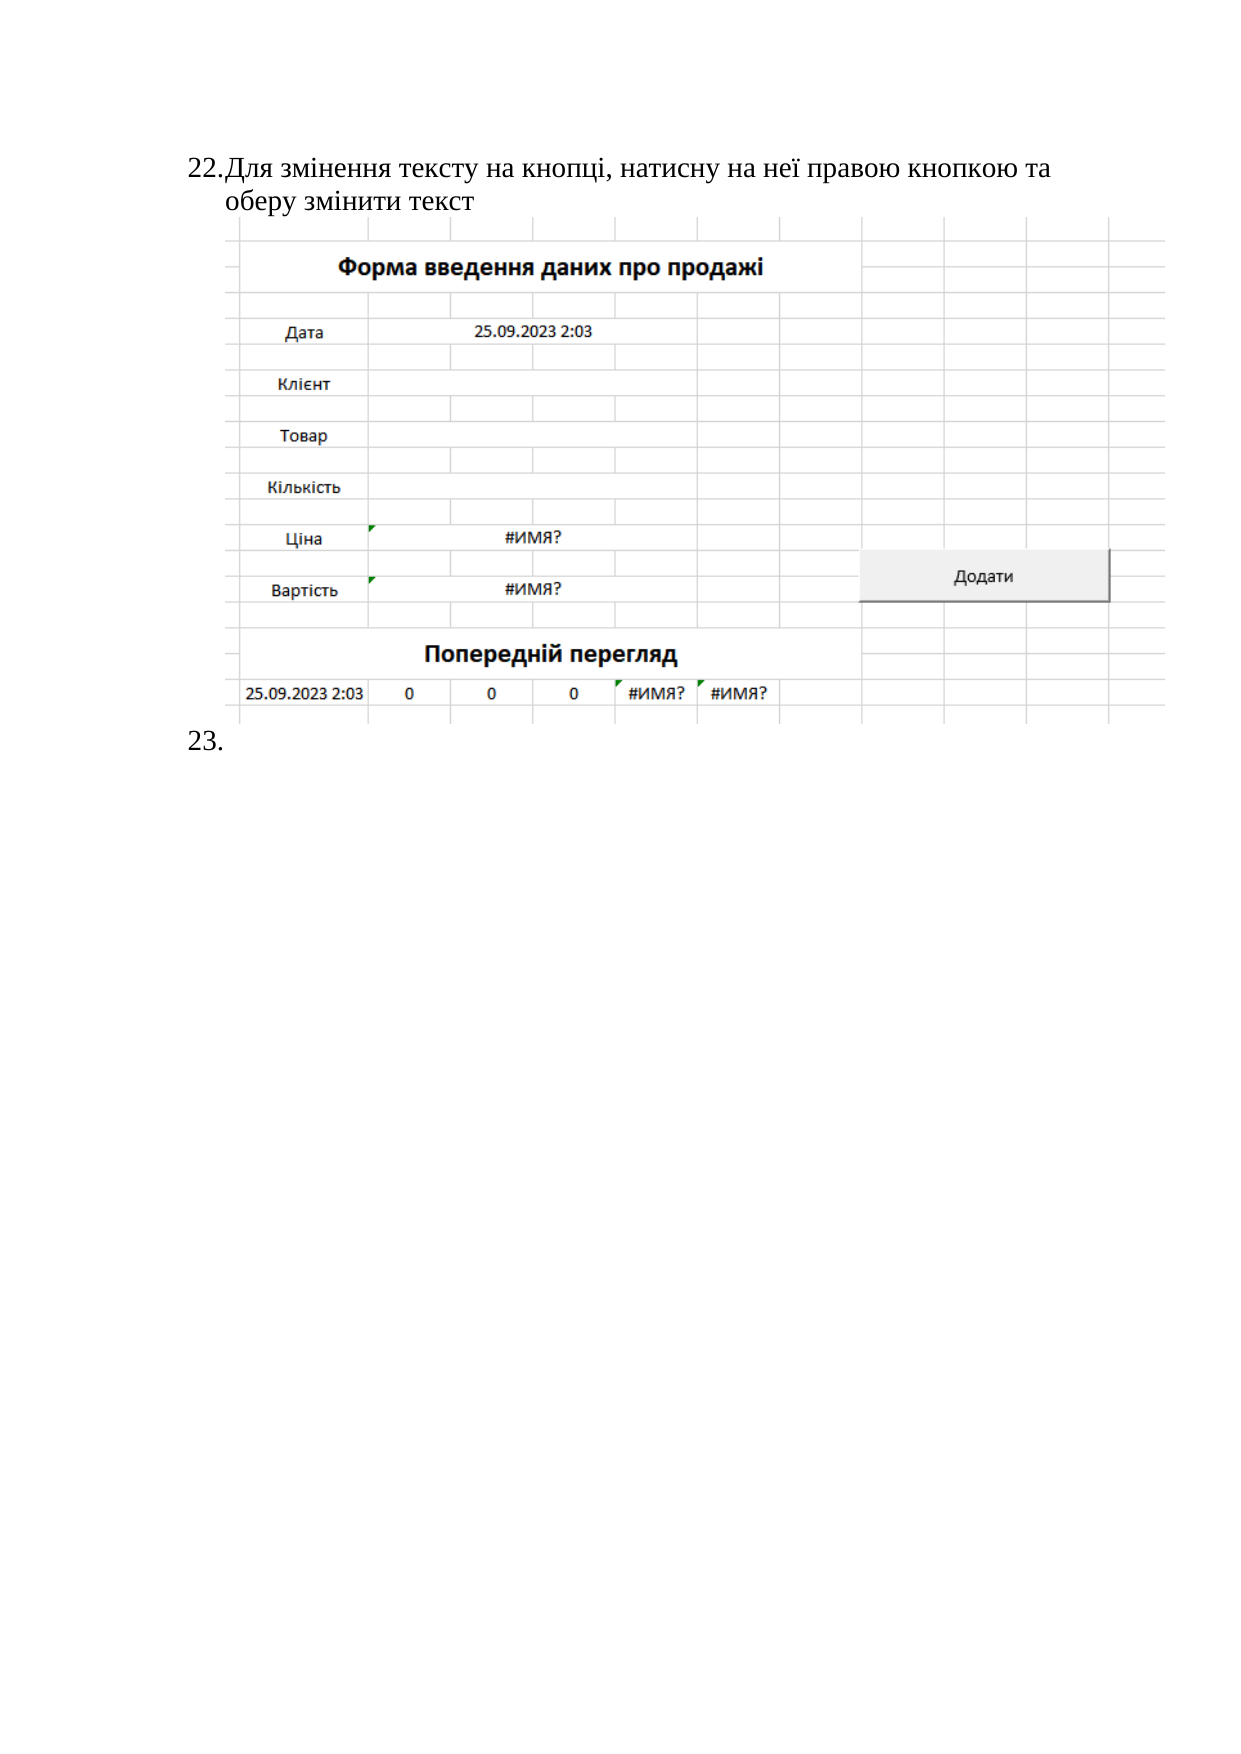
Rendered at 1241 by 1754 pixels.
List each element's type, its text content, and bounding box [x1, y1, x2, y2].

picture [225, 217, 1166, 724]
